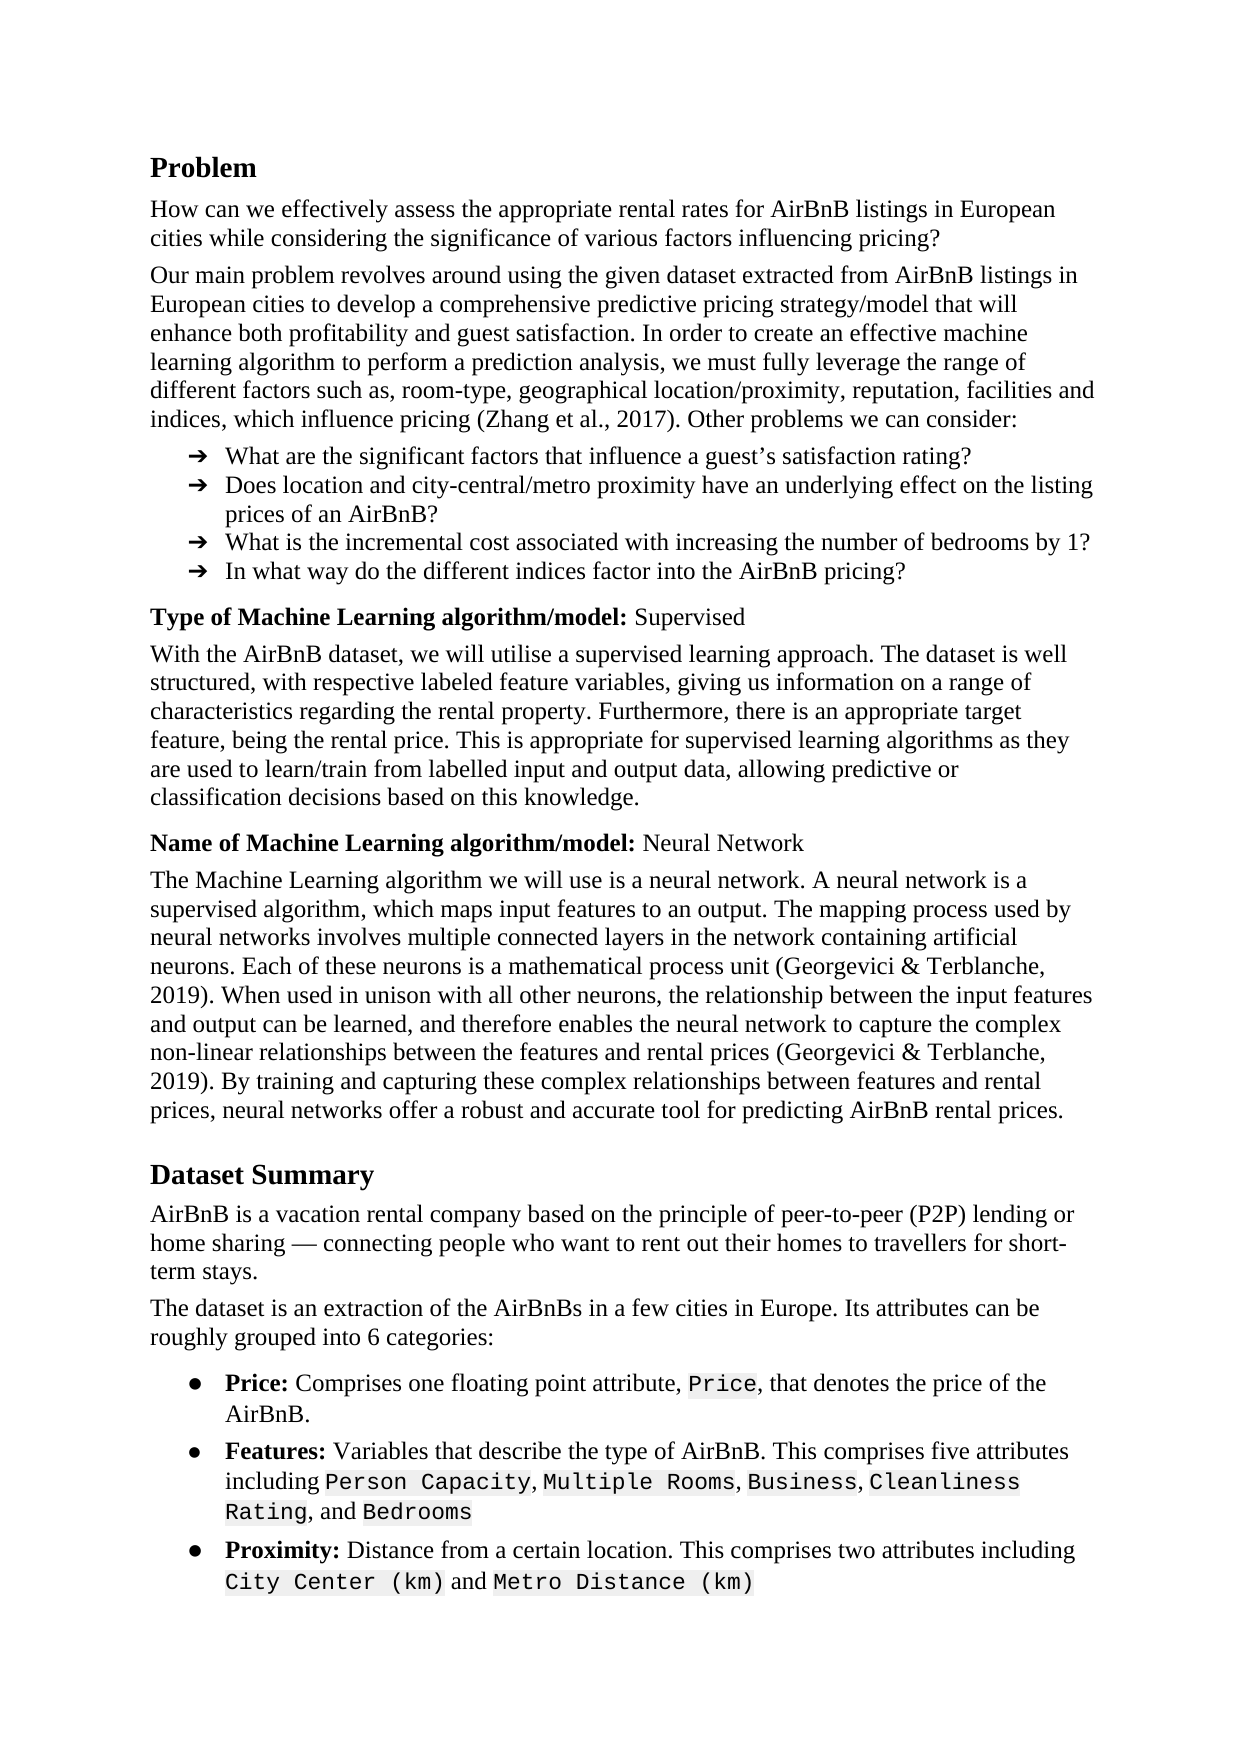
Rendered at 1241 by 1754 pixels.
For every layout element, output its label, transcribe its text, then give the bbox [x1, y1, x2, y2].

text Our main problem revolves around using the given dataset extracted from AirBnB listings in European cities to develop a comprehensive predictive pricing strategy/model that will enhance both profitability and guest satisfaction. In order to create an effective machine learning algorithm to perform a prediction analysis, we must fully leverage the range of different factors such as, room-type, geographical location/proximity, reputation, facilities and indices, which influence pricing (Zhang et al., 2017). Other problems we can consider: [150, 260, 1096, 433]
text Name of Machine Learning algorithm/model: Neural Network [150, 828, 1096, 857]
text With the AirBnB dataset, we will utilise a supervised learning approach. The dataset is well structured, with respective labeled feature variables, giving us information on a range of characteristics regarding the rental property. Furthermore, there is an appropriate target feature, being the rental price. This is appropriate for supervised learning algorithms as they are used to learn/train from labelled input and output data, allowing predictive or classification decisions based on this knowledge. [150, 639, 1096, 811]
list Price: Comprises one floating point attribute, Price, that denotes the price of the AirBnB. [187, 1368, 1096, 1427]
list Features: Variables that describe the type of AirBnB. This comprises five attributes including Person Capacity, Multiple Rooms, Business, Cleanliness Rating, and Bedrooms [187, 1436, 1096, 1526]
text How can we effectively assess the appropriate rental rates for AirBnB listings in European cities while considering the significance of various factors influencing pricing? [150, 194, 1096, 252]
text The dataset is an extraction of the AirBnBs in a few cities in Europe. Its attributes can be roughly grouped into 6 categories: [150, 1293, 1096, 1351]
list Proximity: Distance from a certain location. This comprises two attributes including City Center (km) and Metro Distance (km) [187, 1534, 1096, 1596]
text AirBnB is a vacation rental company based on the principle of peer-to-peer (P2P) lending or home sharing — connecting people who want to rent out their homes to travellers for short-term stays. [150, 1199, 1096, 1285]
text Type of Machine Learning algorithm/model: Supervised [150, 602, 1096, 630]
subtitle Dataset Summary [150, 1157, 1096, 1191]
list Does location and city-central/metro proximity have an underlying effect on the listing prices of an AirBnB? [187, 470, 1096, 527]
text The Machine Learning algorithm we will use is a neural network. A neural network is a supervised algorithm, which maps input features to an output. The mapping process used by neural networks involves multiple connected layers in the network containing artificial neurons. Each of these neurons is a mathematical process unit (Georgevici & Terblanche, 2019). When used in unison with all other neurons, the relationship between the input features and output can be learned, and therefore enables the neural network to capture the complex non-linear relationships between the features and rental prices (Georgevici & Terblanche, 2019). By training and capturing these complex relationships between features and rental prices, neural networks offer a robust and accurate tool for predicting AirBnB rental prices. [150, 865, 1096, 1124]
list What is the incremental cost associated with increasing the number of bedrooms by 1? [187, 527, 1096, 556]
list In what way do the different indices factor into the AirBnB pricing? [187, 556, 1096, 585]
subtitle Problem [150, 150, 1096, 183]
list What are the significant factors that influence a guest’s satisfaction rating? [187, 441, 1096, 470]
